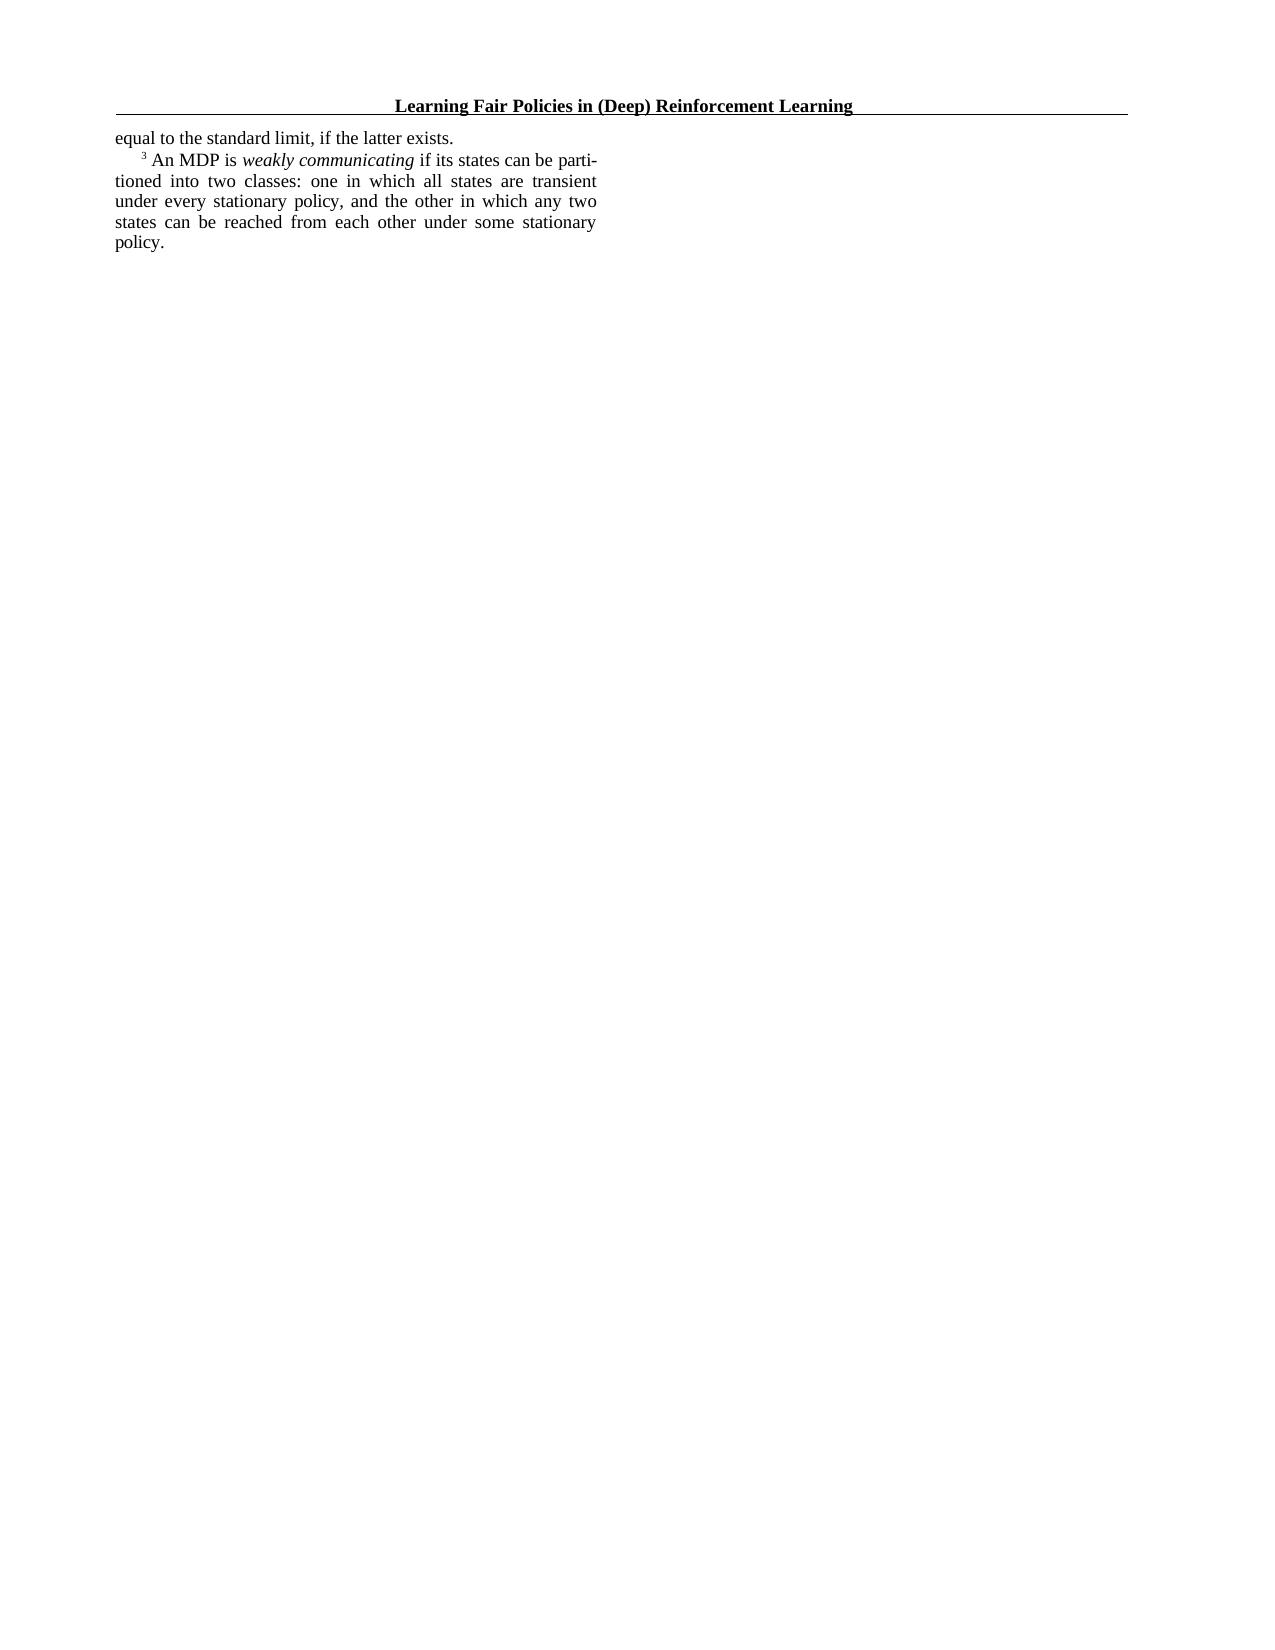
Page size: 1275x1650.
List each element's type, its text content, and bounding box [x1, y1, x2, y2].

text 3 An MDP is weakly communicating if its states can be parti- tioned into two classes: one in which all states are transient under every stationary policy, and the other in which any two states can be reached from each other under some stationary policy. [115, 150, 597, 253]
text equal to the standard limit, if the latter exists. [115, 127, 610, 148]
